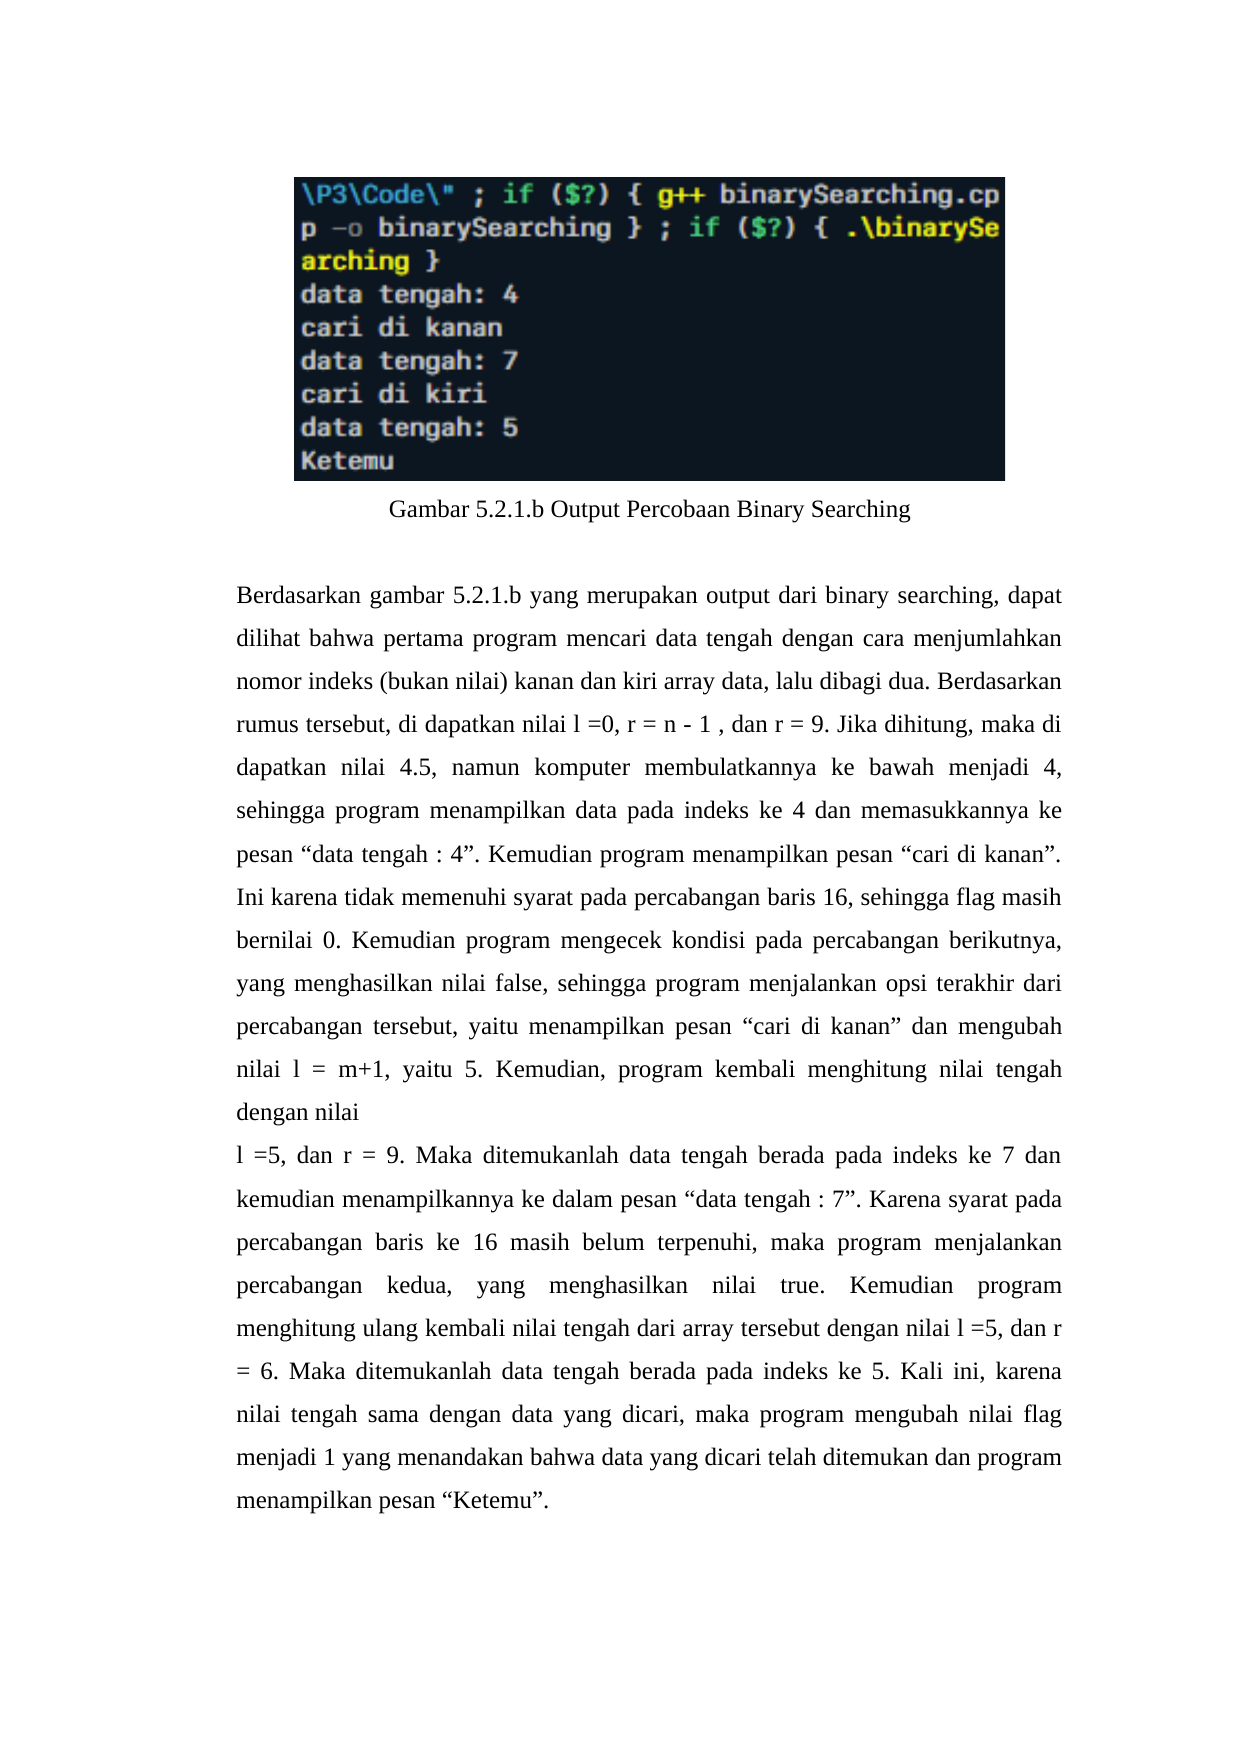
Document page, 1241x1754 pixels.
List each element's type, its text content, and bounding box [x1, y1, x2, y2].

text l =5, dan r = 9. Maka ditemukanlah data tengah berada pada indeks ke 7 dan kemudian menampilkannya ke dalam pesan “data tengah : 7”. Karena syarat pada percabangan baris ke 16 masih belum terpenuhi, maka program menjalankan percabangan kedua, yang menghasilkan nilai true. Kemudian program menghitung ulang kembali nilai tengah dari array tersebut dengan nilai l =5, dan r = 6. Maka ditemukanlah data tengah berada pada indeks ke 5. Kali ini, karena nilai tengah sama dengan data yang dicari, maka program mengubah nilai flag menjadi 1 yang menandakan bahwa data yang dicari telah ditemukan dan program menampilkan pesan “Ketemu”. [236, 1141, 1063, 1514]
text Gambar 5.2.1.b Output Percobaan Binary Searching [236, 494, 1063, 522]
text Berdasarkan gambar 5.2.1.b yang merupakan output dari binary searching, dapat dilihat bahwa pertama program mencari data tengah dengan cara menjumlahkan nomor indeks (bukan nilai) kanan dan kiri array data, lalu dibagi dua. Berdasarkan rumus tersebut, di dapatkan nilai l =0, r = n - 1 , dan r = 9. Jika dihitung, maka di dapatkan nilai 4.5, namun komputer membulatkannya ke bawah menjadi 4, sehingga program menampilkan data pada indeks ke 4 dan memasukkannya ke pesan “data tengah : 4”. Kemudian program menampilkan pesan “cari di kanan”. Ini karena tidak memenuhi syarat pada percabangan baris 16, sehingga flag masih bernilai 0. Kemudian program mengecek kondisi pada percabangan berikutnya, yang menghasilkan nilai false, sehingga program menjalankan opsi terakhir dari percabangan tersebut, yaitu menampilkan pesan “cari di kanan” dan mengubah nilai l = m+1, yaitu 5. Kemudian, program kembali menghitung nilai tengah dengan nilai [236, 580, 1063, 1126]
picture [294, 177, 1006, 481]
